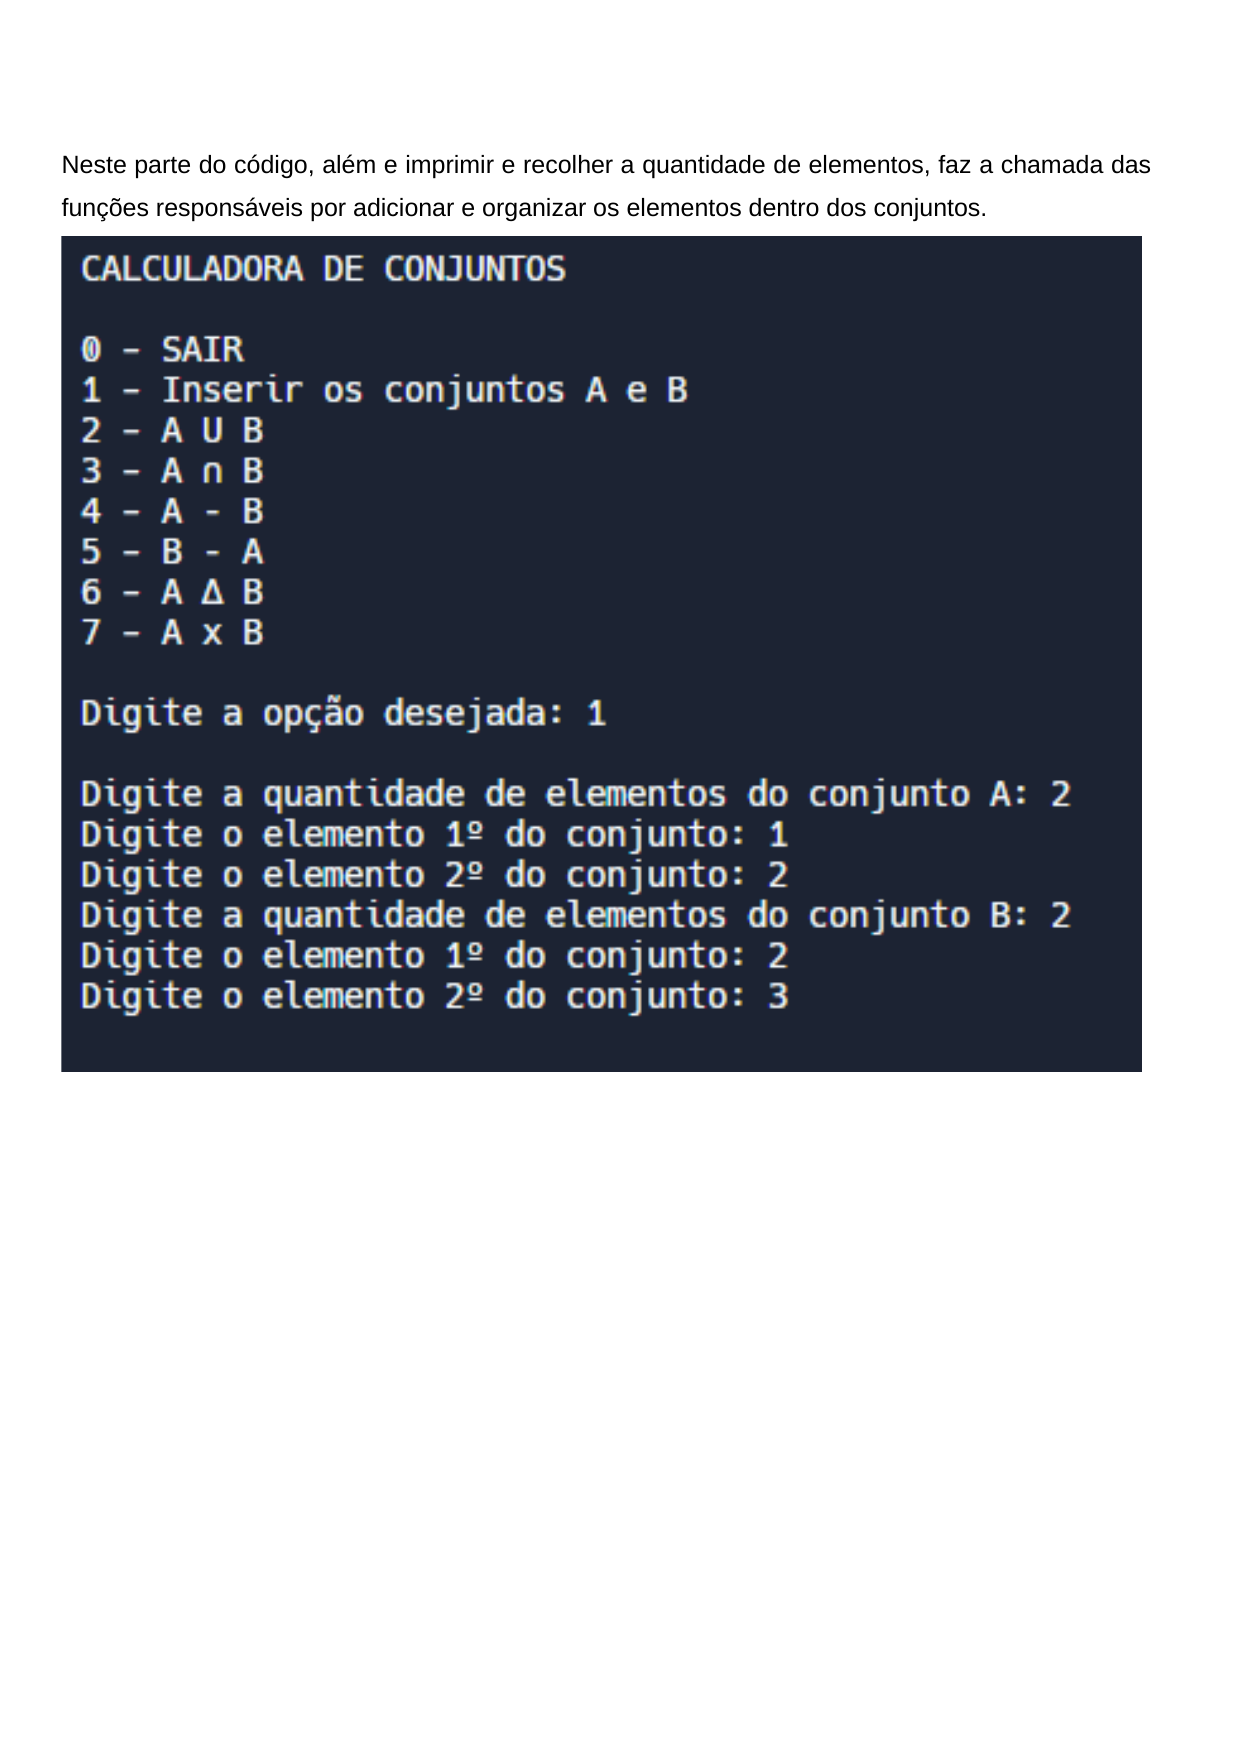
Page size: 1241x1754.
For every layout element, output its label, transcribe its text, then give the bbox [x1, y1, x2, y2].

text Neste parte do código, além e imprimir e recolher a quantidade de elementos, faz a chamada das funções responsáveis por adicionar e organizar os elementos dentro dos conjuntos. [61, 150, 1153, 222]
picture [61, 236, 1142, 1072]
